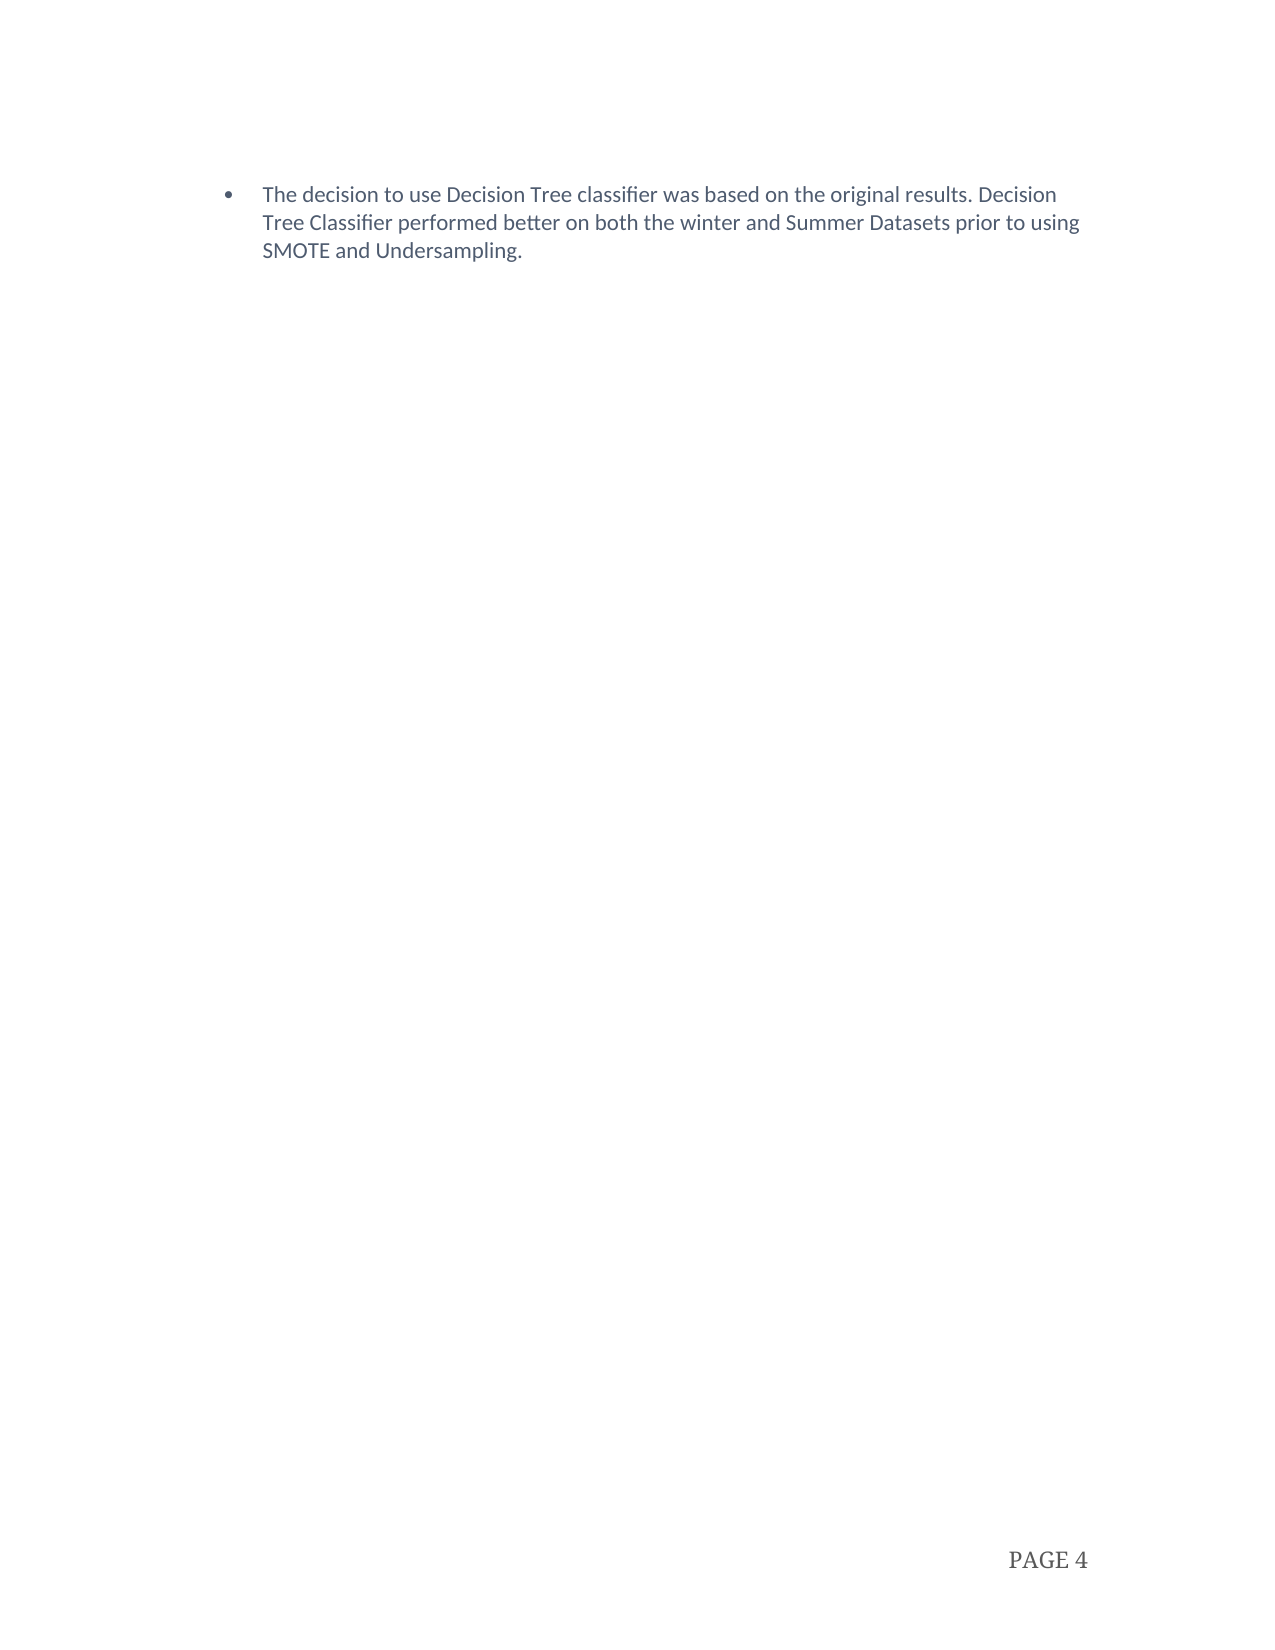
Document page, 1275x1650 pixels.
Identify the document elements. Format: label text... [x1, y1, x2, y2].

list The decision to use Decision Tree classifier was based on the original results. Decision Tree Classifier performed better on both the winter and Summer Datasets prior to using SMOTE and Undersampling. [225, 180, 1087, 264]
